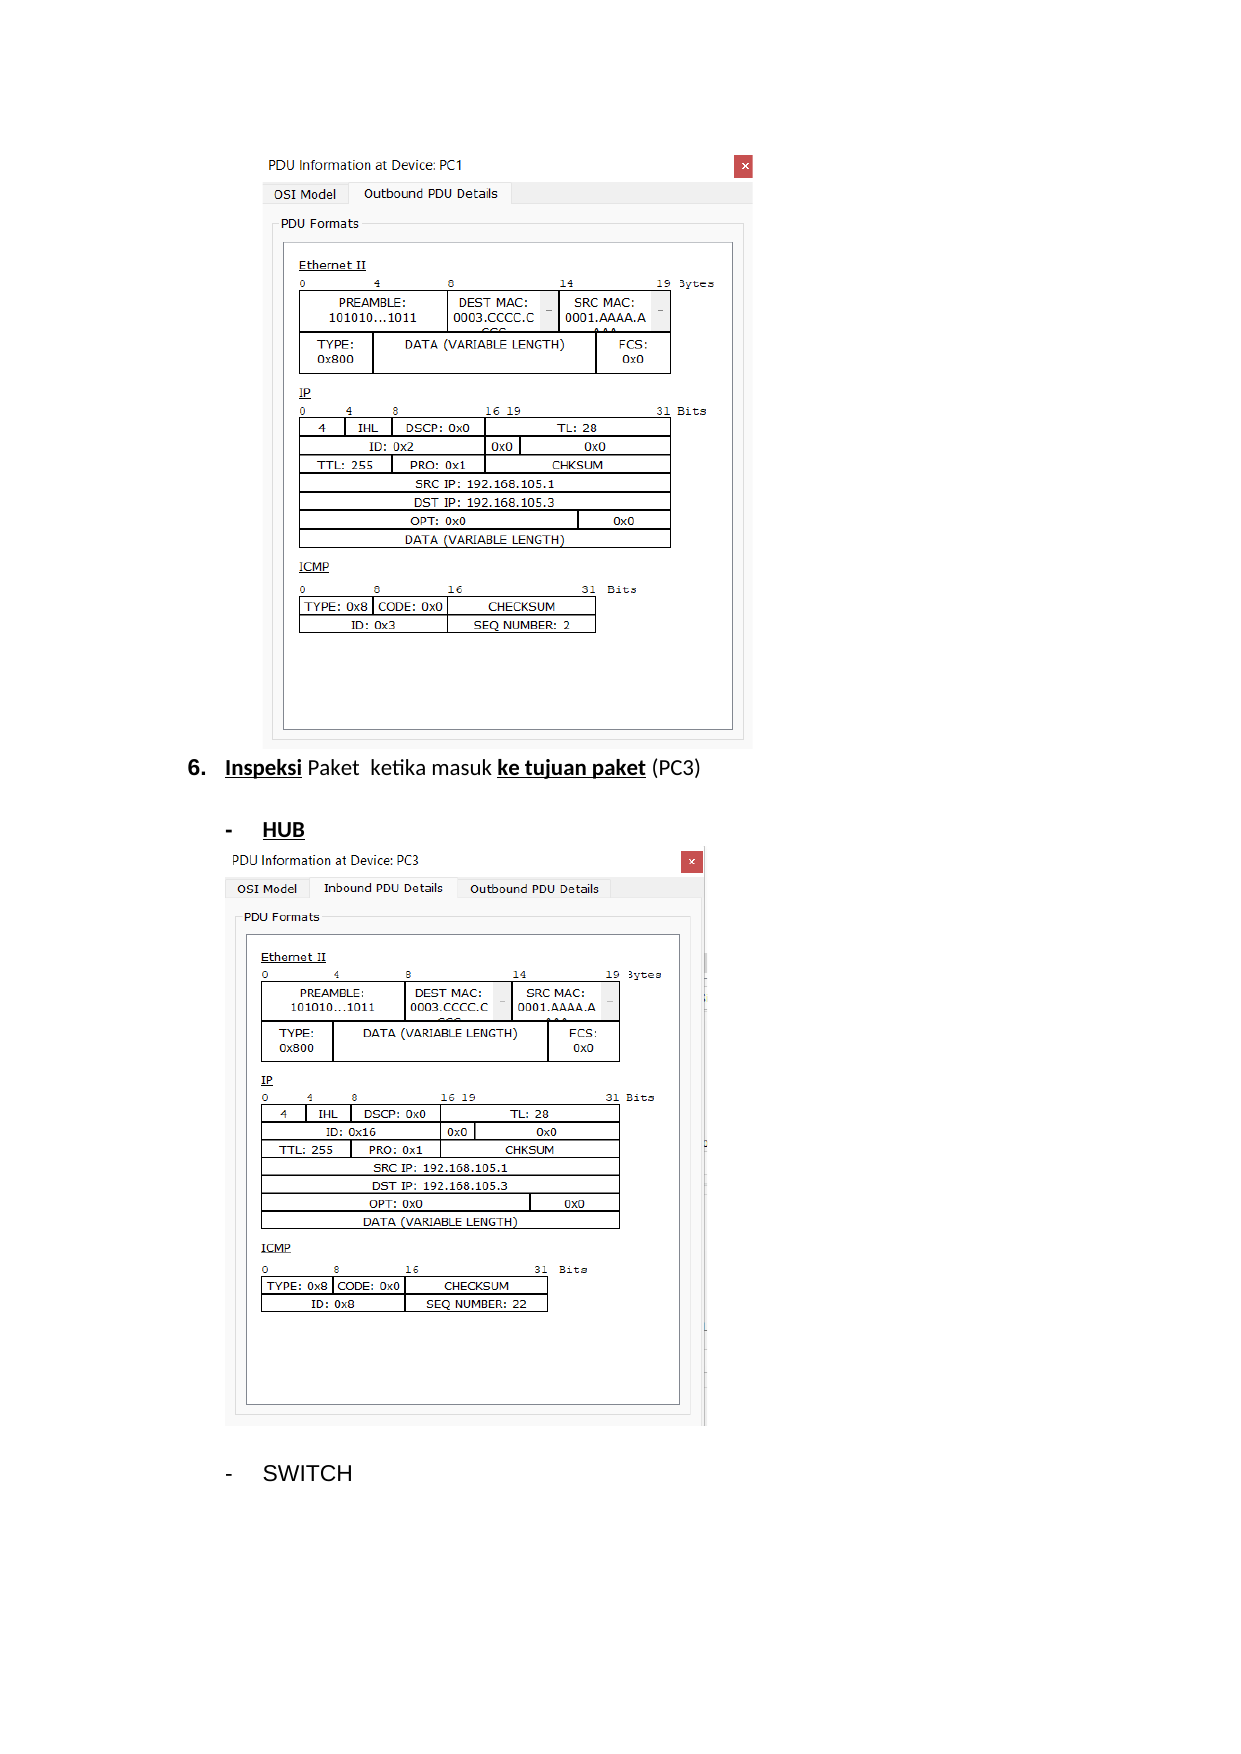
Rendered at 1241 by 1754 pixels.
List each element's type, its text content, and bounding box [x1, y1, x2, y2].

list SWITCH [225, 1460, 1090, 1486]
list Inspeksi Paket ketika masuk ke tujuan paket (PC3) [187, 753, 1090, 811]
picture [225, 846, 708, 1426]
picture [262, 150, 753, 749]
list HUB [225, 815, 1090, 843]
